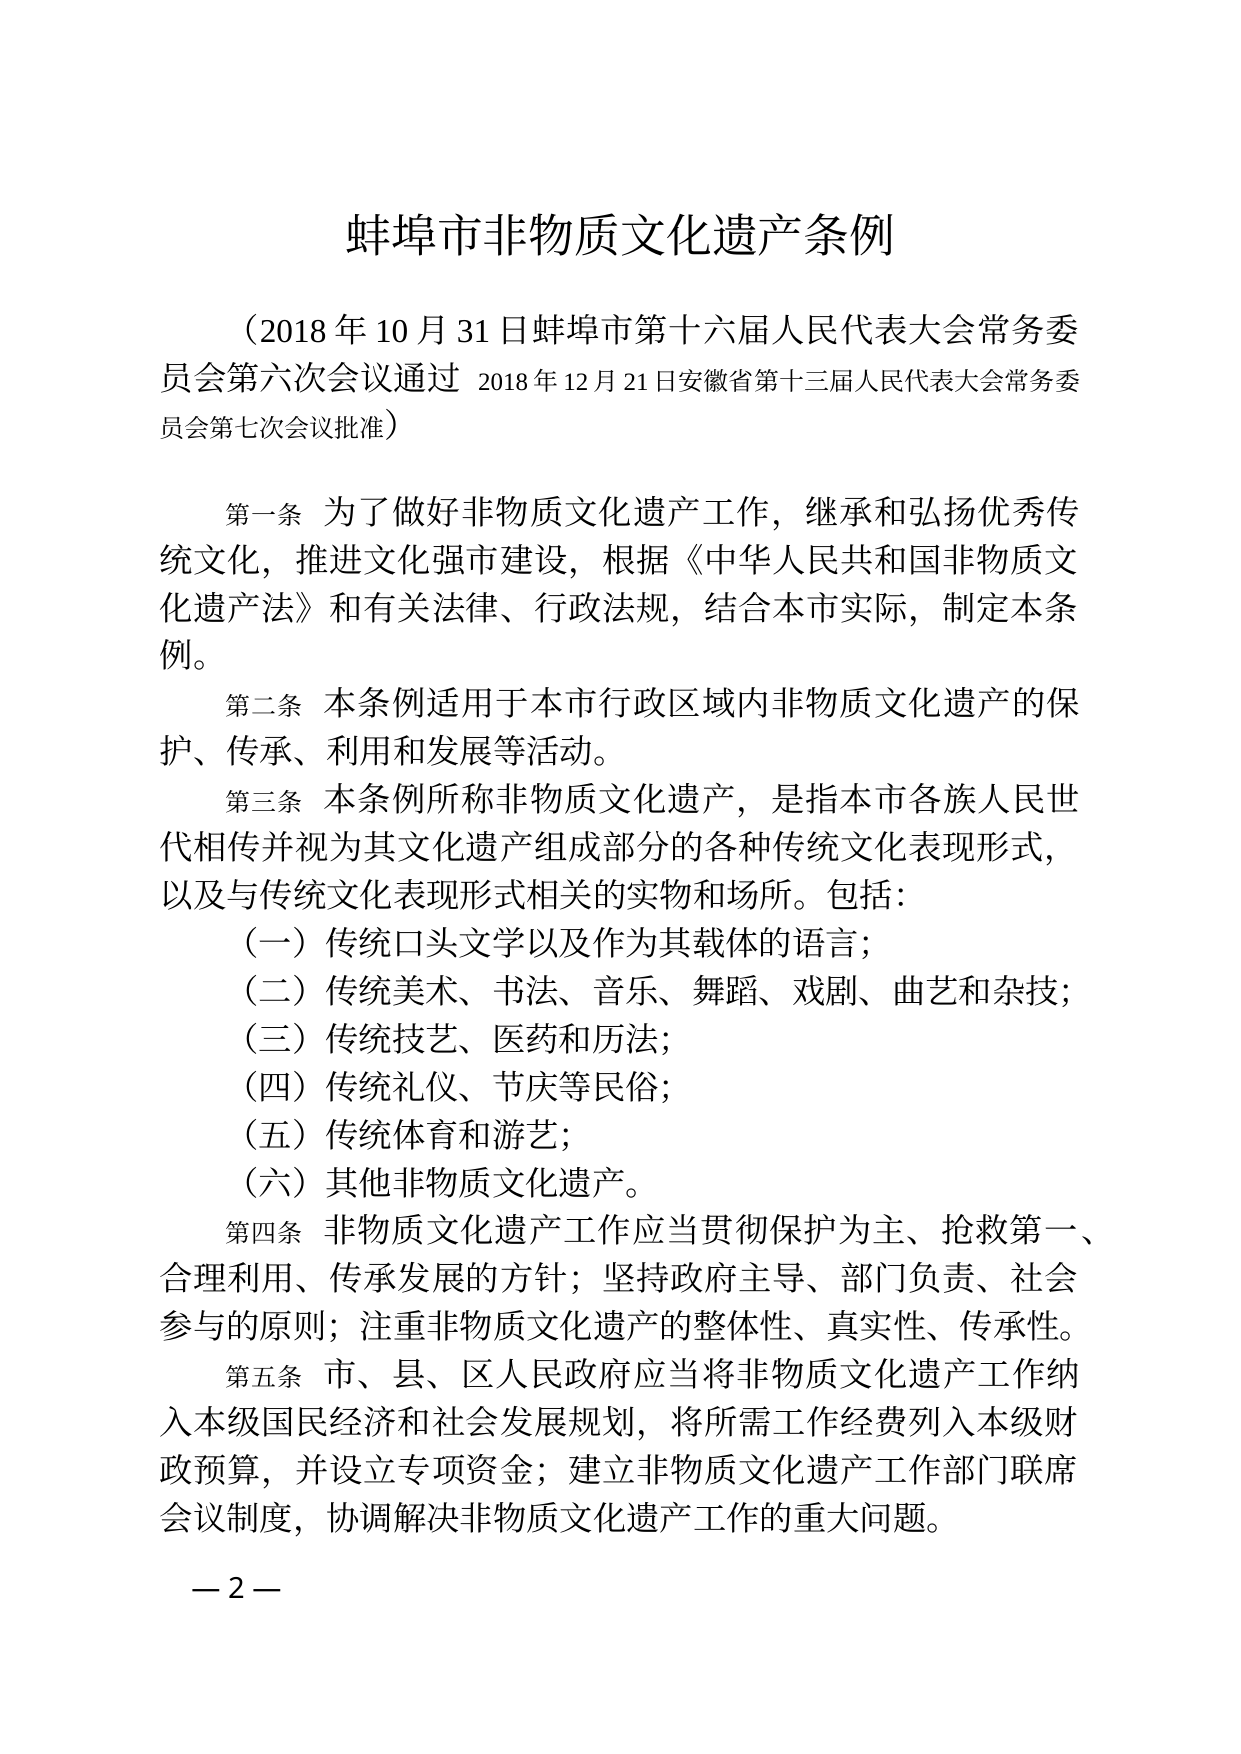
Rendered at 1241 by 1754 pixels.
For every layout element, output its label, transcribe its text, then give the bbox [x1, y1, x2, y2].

text （2018年10月31日蚌埠市第十六届人民代表大会常务委员会第六次会议通过 2018年12月21日安徽省第十三届人民代表大会常务委员会第七次会议批准） [159, 304, 1081, 447]
text 蚌埠市非物质文化遗产条例 [159, 201, 1081, 265]
text 第五条 市、县、区人民政府应当将非物质文化遗产工作纳入本级国民经济和社会发展规划，将所需工作经费列入本级财政预算，并设立专项资金；建立非物质文化遗产工作部门联席会议制度，协调解决非物质文化遗产工作的重大问题。 [159, 1348, 1081, 1540]
text （三）传统技艺、医药和历法； [159, 1013, 1081, 1061]
text 第二条 本条例适用于本市行政区域内非物质文化遗产的保护、传承、利用和发展等活动。 [159, 677, 1081, 773]
text 第四条 非物质文化遗产工作应当贯彻保护为主、抢救第一、合理利用、传承发展的方针；坚持政府主导、部门负责、社会参与的原则；注重非物质文化遗产的整体性、真实性、传承性。 [159, 1204, 1081, 1348]
text （五）传统体育和游艺； [159, 1109, 1081, 1157]
text （六）其他非物质文化遗产。 [159, 1157, 1081, 1204]
text （二）传统美术、书法、音乐、舞蹈、戏剧、曲艺和杂技； [159, 965, 1081, 1013]
text 第一条 为了做好非物质文化遗产工作，继承和弘扬优秀传统文化，推进文化强市建设，根据《中华人民共和国非物质文化遗产法》和有关法律、行政法规，结合本市实际，制定本条例。 [159, 486, 1081, 677]
text 第三条 本条例所称非物质文化遗产，是指本市各族人民世代相传并视为其文化遗产组成部分的各种传统文化表现形式，以及与传统文化表现形式相关的实物和场所。包括： [159, 773, 1081, 917]
text （一）传统口头文学以及作为其载体的语言； [159, 917, 1081, 965]
text （四）传统礼仪、节庆等民俗； [159, 1061, 1081, 1109]
